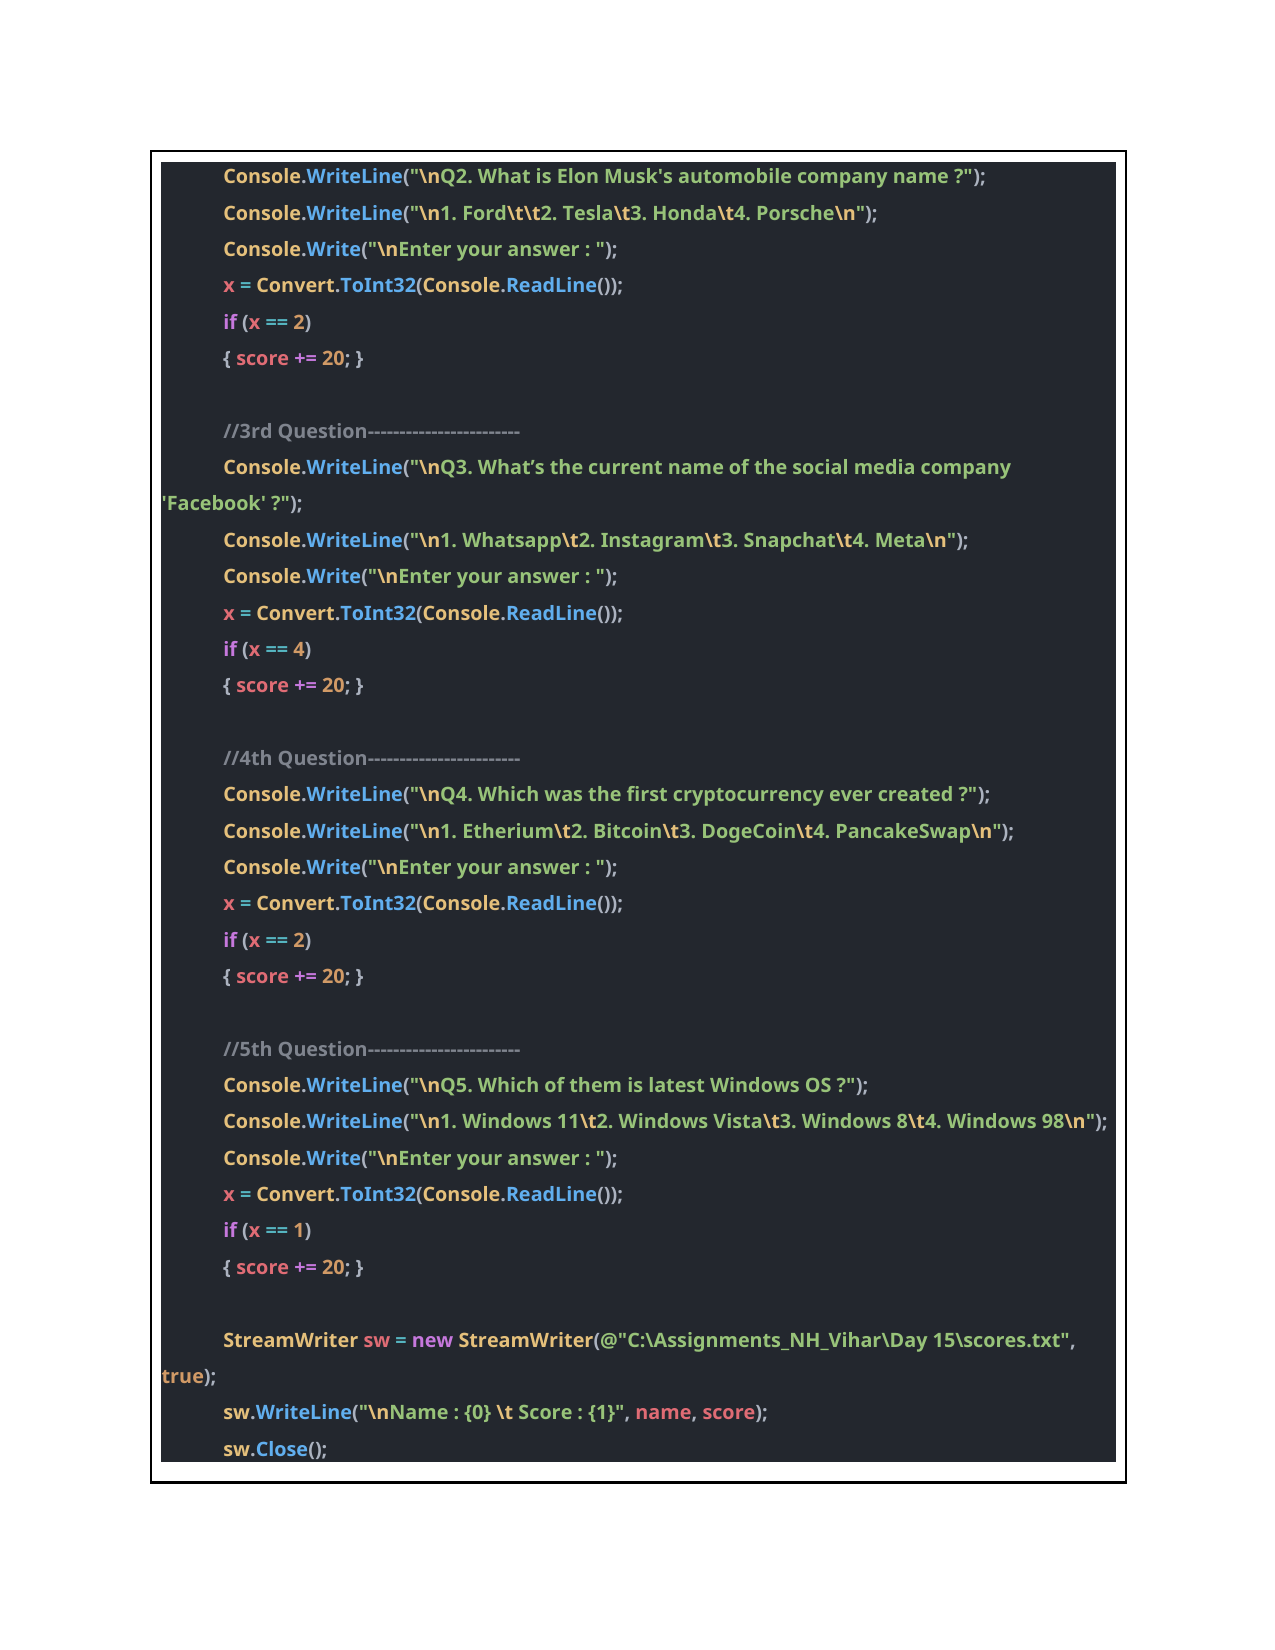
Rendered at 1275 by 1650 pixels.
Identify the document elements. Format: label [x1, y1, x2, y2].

table_cell [152, 152, 1125, 1481]
